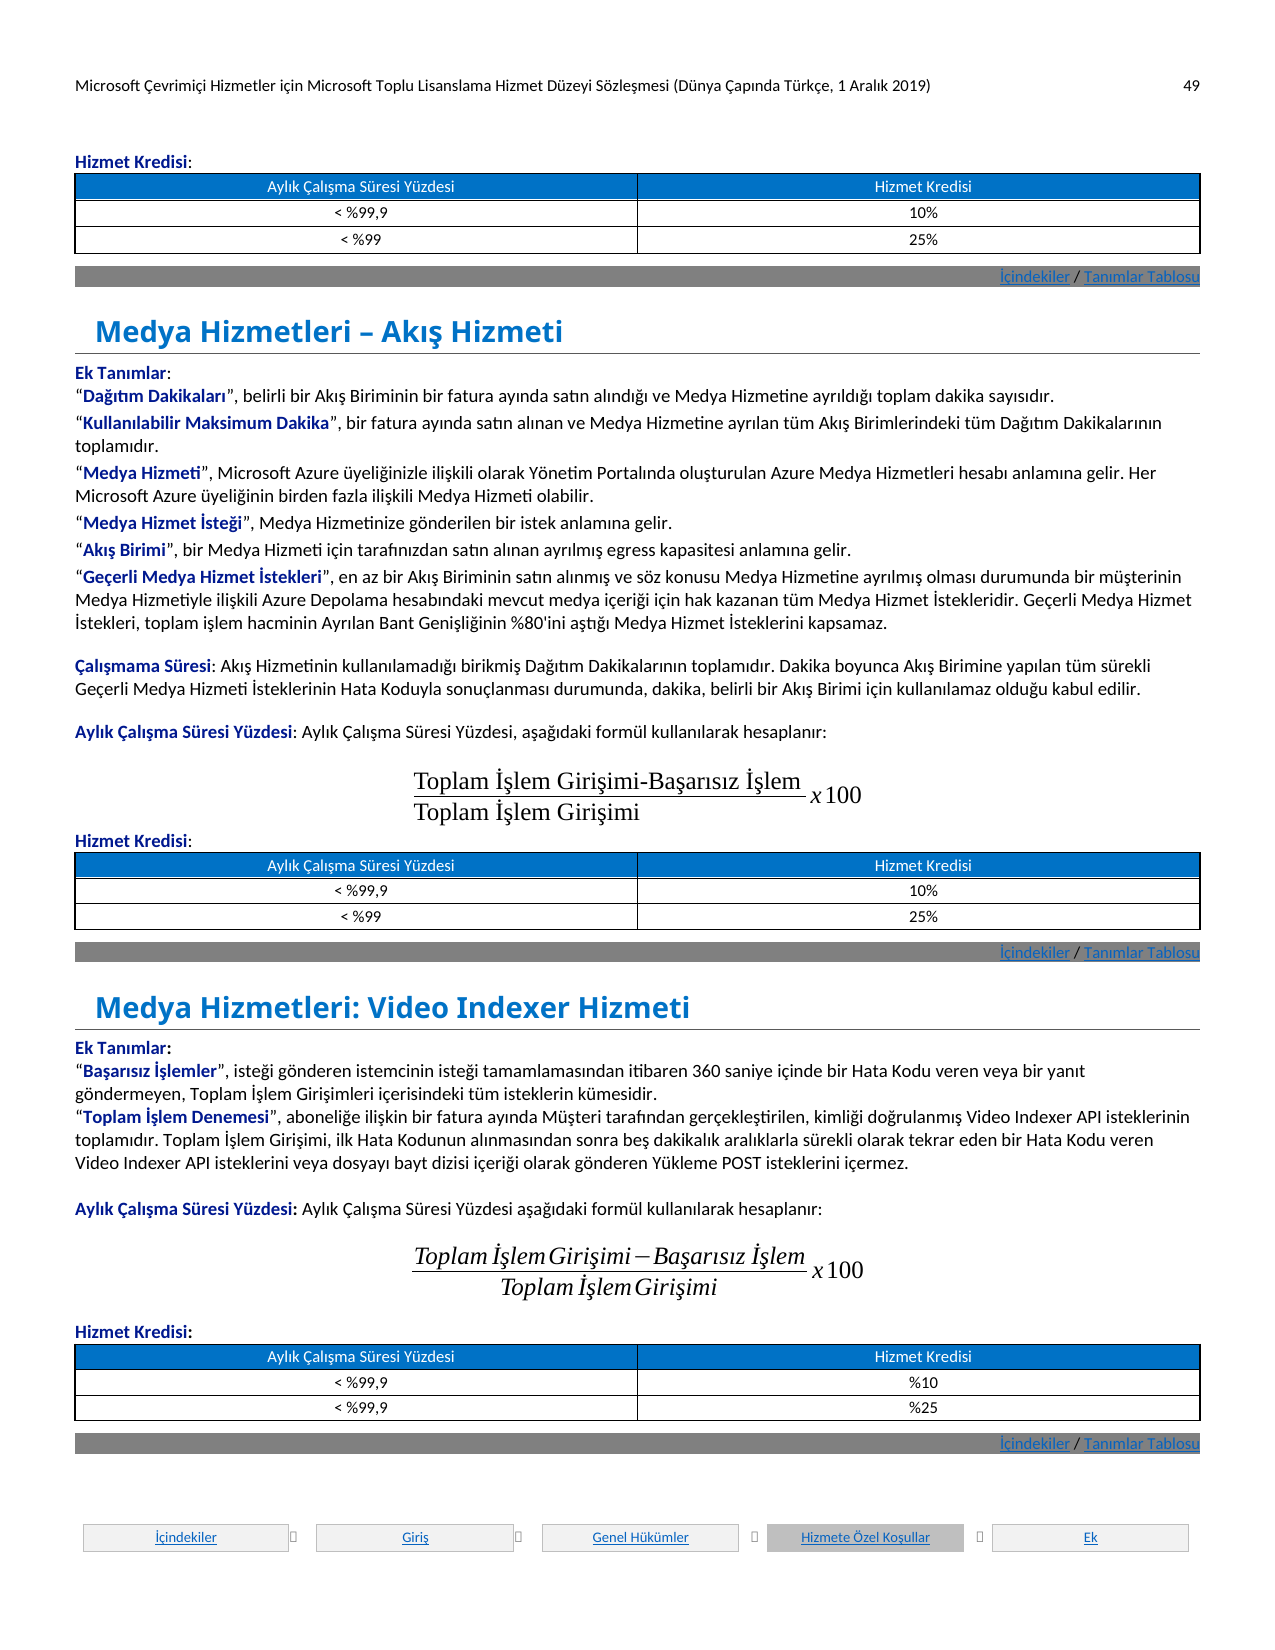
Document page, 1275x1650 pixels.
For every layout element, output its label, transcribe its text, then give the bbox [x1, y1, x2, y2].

list “Medya Hizmet İsteği”, Medya Hizmetinize gönderilen bir istek anlamına gelir. [75, 511, 1200, 534]
list Çalışmama Süresi: Akış Hizmetinin kullanılamadığı birikmiş Dağıtım Dakikalarının toplamıdır. Dakika boyunca Akış Birimine yapılan tüm sürekli Geçerli Medya Hizmeti İsteklerinin Hata Koduyla sonuçlanması durumunda, dakika, belirli bir Akış Birimi için kullanılamaz olduğu kabul edilir. [75, 654, 1200, 700]
list İçindekiler / Tanımlar Tablosu [75, 266, 1200, 287]
list Hizmet Kredisi: [75, 150, 1200, 173]
list Aylık Çalışma Süresi Yüzdesi: Aylık Çalışma Süresi Yüzdesi aşağıdaki formül kullanılarak hesaplanır: [75, 1197, 1200, 1220]
table_cell %10 [638, 1370, 1199, 1394]
table_cell < %99,9 [76, 1370, 637, 1394]
list “Geçerli Medya Hizmet İstekleri”, en az bir Akış Biriminin satın alınmış ve söz konusu Medya Hizmetine ayrılmış olması durumunda bir müşterinin Medya Hizmetiyle ilişkili Azure Depolama hesabındaki mevcut medya içeriği için hak kazanan tüm Medya Hizmet İstekleridir. Geçerli Medya Hizmet İstekleri, toplam işlem hacminin Ayrılan Bant Genişliğinin %80'ini aştığı Medya Hizmet İsteklerini kapsamaz. [75, 565, 1200, 634]
table_cell %25 [638, 1396, 1199, 1420]
table_header Hizmet Kredisi [638, 1345, 1199, 1369]
table_header Hizmet Kredisi [638, 853, 1199, 877]
list “Kullanılabilir Maksimum Dakika”, bir fatura ayında satın alınan ve Medya Hizmetine ayrılan tüm Akış Birimlerindeki tüm Dağıtım Dakikalarının toplamıdır. [75, 411, 1200, 457]
list “Dağıtım Dakikaları”, belirli bir Akış Biriminin bir fatura ayında satın alındığı ve Medya Hizmetine ayrıldığı toplam dakika sayısıdır. [75, 384, 1200, 407]
list Hizmet Kredisi: [75, 829, 1200, 852]
table_header Aylık Çalışma Süresi Yüzdesi [76, 1345, 637, 1369]
table_cell 25% [638, 904, 1199, 928]
list “Akış Birimi”, bir Medya Hizmeti için tarafınızdan satın alınan ayrılmış egress kapasitesi anlamına gelir. [75, 538, 1200, 561]
subtitle Medya Hizmetleri – Akış Hizmeti [75, 312, 1200, 353]
list Ek Tanımlar: [75, 361, 1200, 384]
list İçindekiler / Tanımlar Tablosu [75, 1433, 1200, 1454]
list Ek Tanımlar: [75, 1036, 1200, 1059]
table_cell < %99 [76, 227, 637, 253]
table_header Aylık Çalışma Süresi Yüzdesi [76, 174, 637, 199]
table_cell 10% [638, 201, 1199, 226]
list Hizmet Kredisi: [75, 1321, 1200, 1343]
list İçindekiler / Tanımlar Tablosu [75, 942, 1200, 962]
list “Başarısız İşlemler”, isteği gönderen istemcinin isteği tamamlamasından itibaren 360 saniye içinde bir Hata Kodu veren veya bir yanıt göndermeyen, Toplam İşlem Girişimleri içerisindeki tüm isteklerin kümesidir. [75, 1059, 1200, 1105]
table_cell 25% [638, 227, 1199, 253]
table_header Hizmet Kredisi [638, 174, 1199, 199]
table_cell < %99,9 [76, 1396, 637, 1420]
subtitle Medya Hizmetleri: Video Indexer Hizmeti [75, 987, 1200, 1029]
table_header Aylık Çalışma Süresi Yüzdesi [76, 853, 637, 877]
table_cell < %99,9 [76, 879, 637, 903]
table_cell 10% [638, 879, 1199, 903]
table_cell < %99,9 [76, 201, 637, 226]
list Aylık Çalışma Süresi Yüzdesi: Aylık Çalışma Süresi Yüzdesi, aşağıdaki formül kullanılarak hesaplanır: [75, 720, 1200, 743]
list “Toplam İşlem Denemesi”, aboneliğe ilişkin bir fatura ayında Müşteri tarafından gerçekleştirilen, kimliği doğrulanmış Video Indexer API isteklerinin toplamıdır. Toplam İşlem Girişimi, ilk Hata Kodunun alınmasından sonra beş dakikalık aralıklarla sürekli olarak tekrar eden bir Hata Kodu veren Video Indexer API isteklerini veya dosyayı bayt dizisi içeriği olarak gönderen Yükleme POST isteklerini içermez. [75, 1105, 1200, 1174]
table_cell < %99 [76, 904, 637, 928]
